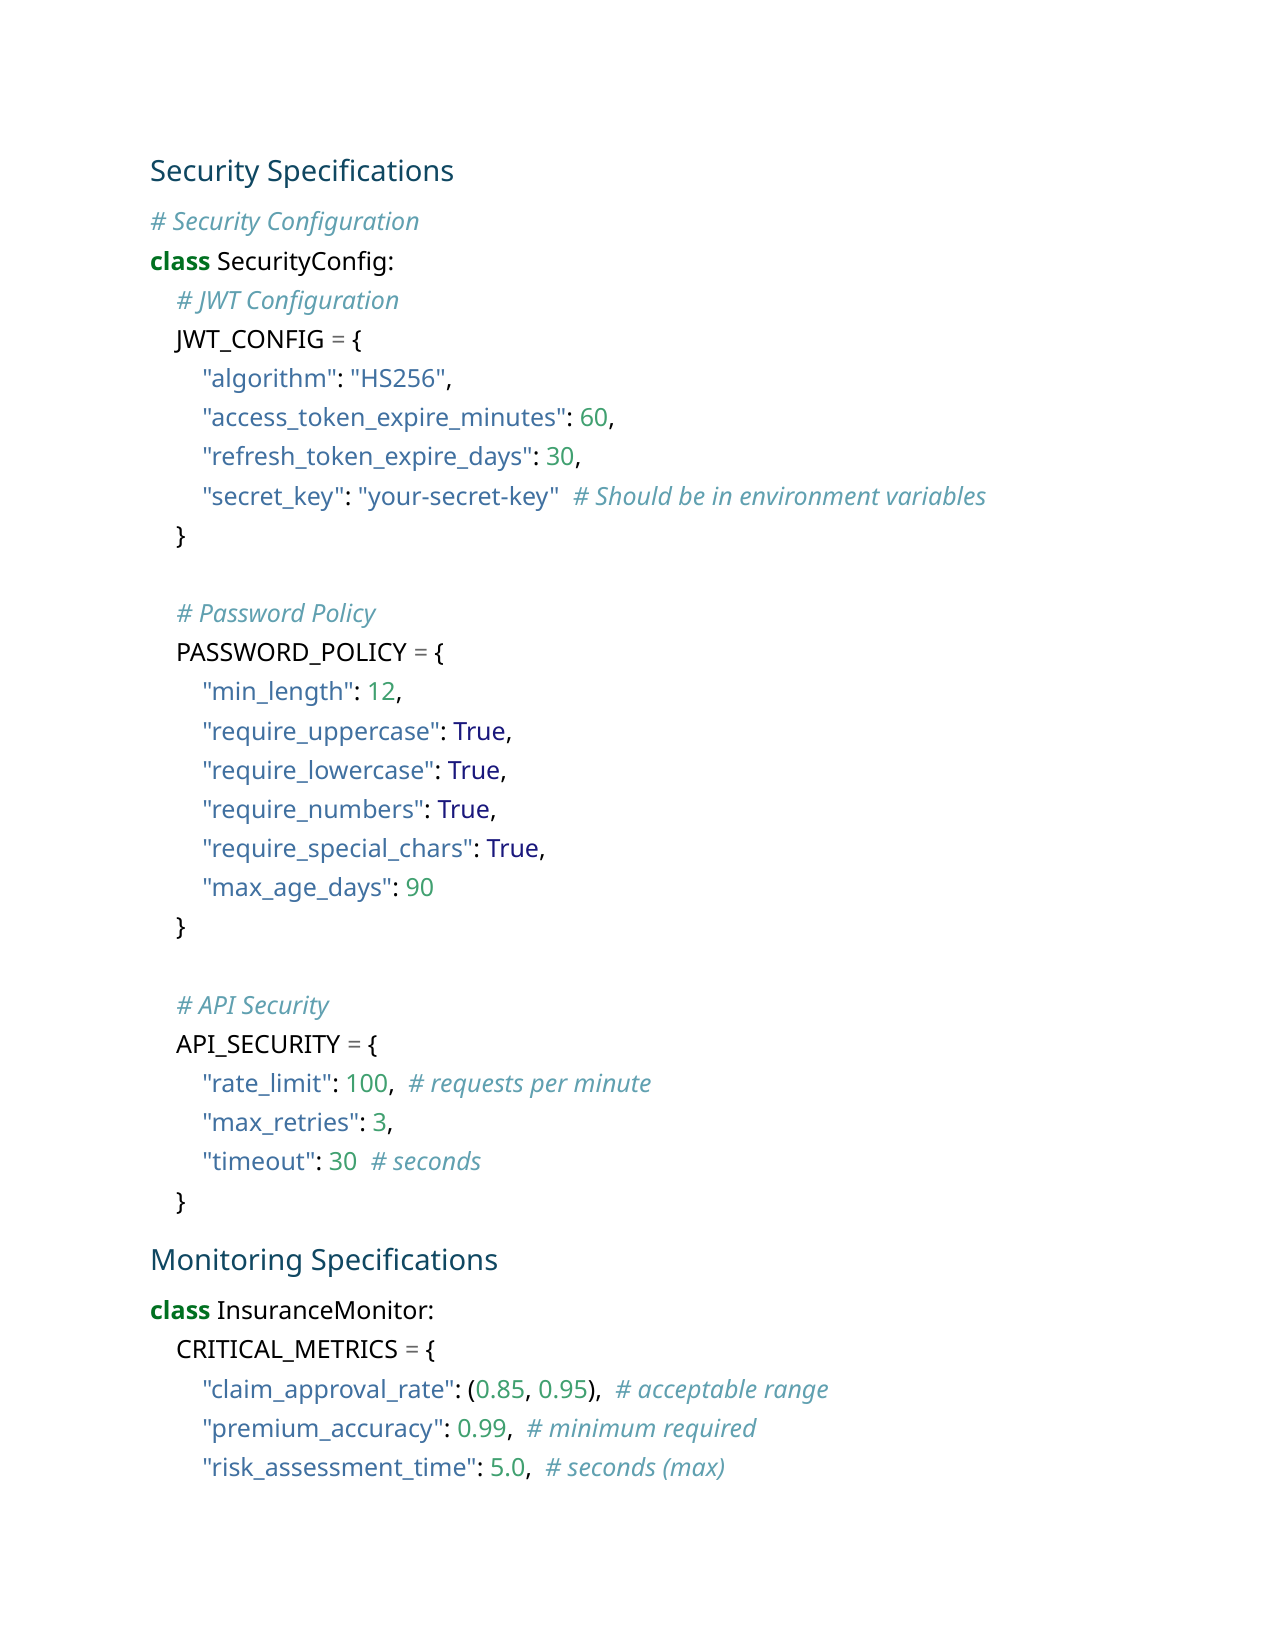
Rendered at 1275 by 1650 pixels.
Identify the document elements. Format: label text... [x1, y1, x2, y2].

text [150, 1293, 1125, 1484]
subtitle Monitoring Specifications [150, 1239, 1125, 1279]
text # Security Configuration class SecurityConfig: # JWT Configuration JWT_CONFIG = { "algorithm": "HS256", "access_token_expire_minutes": 60, "refresh_token_expire_days": 30, "secret_key": "your-secret-key" # Should be in environment variables } # Password Policy PASSWORD_POLICY = { "min_length": 12, "require_uppercase": True, "require_lowercase": True, "require_numbers": True, "require_special_chars": True, "max_age_days": 90 } # API Security API_SECURITY = { "rate_limit": 100, # requests per minute "max_retries": 3, "timeout": 30 # seconds } [150, 204, 1125, 1217]
subtitle Security Specifications [150, 150, 1125, 190]
